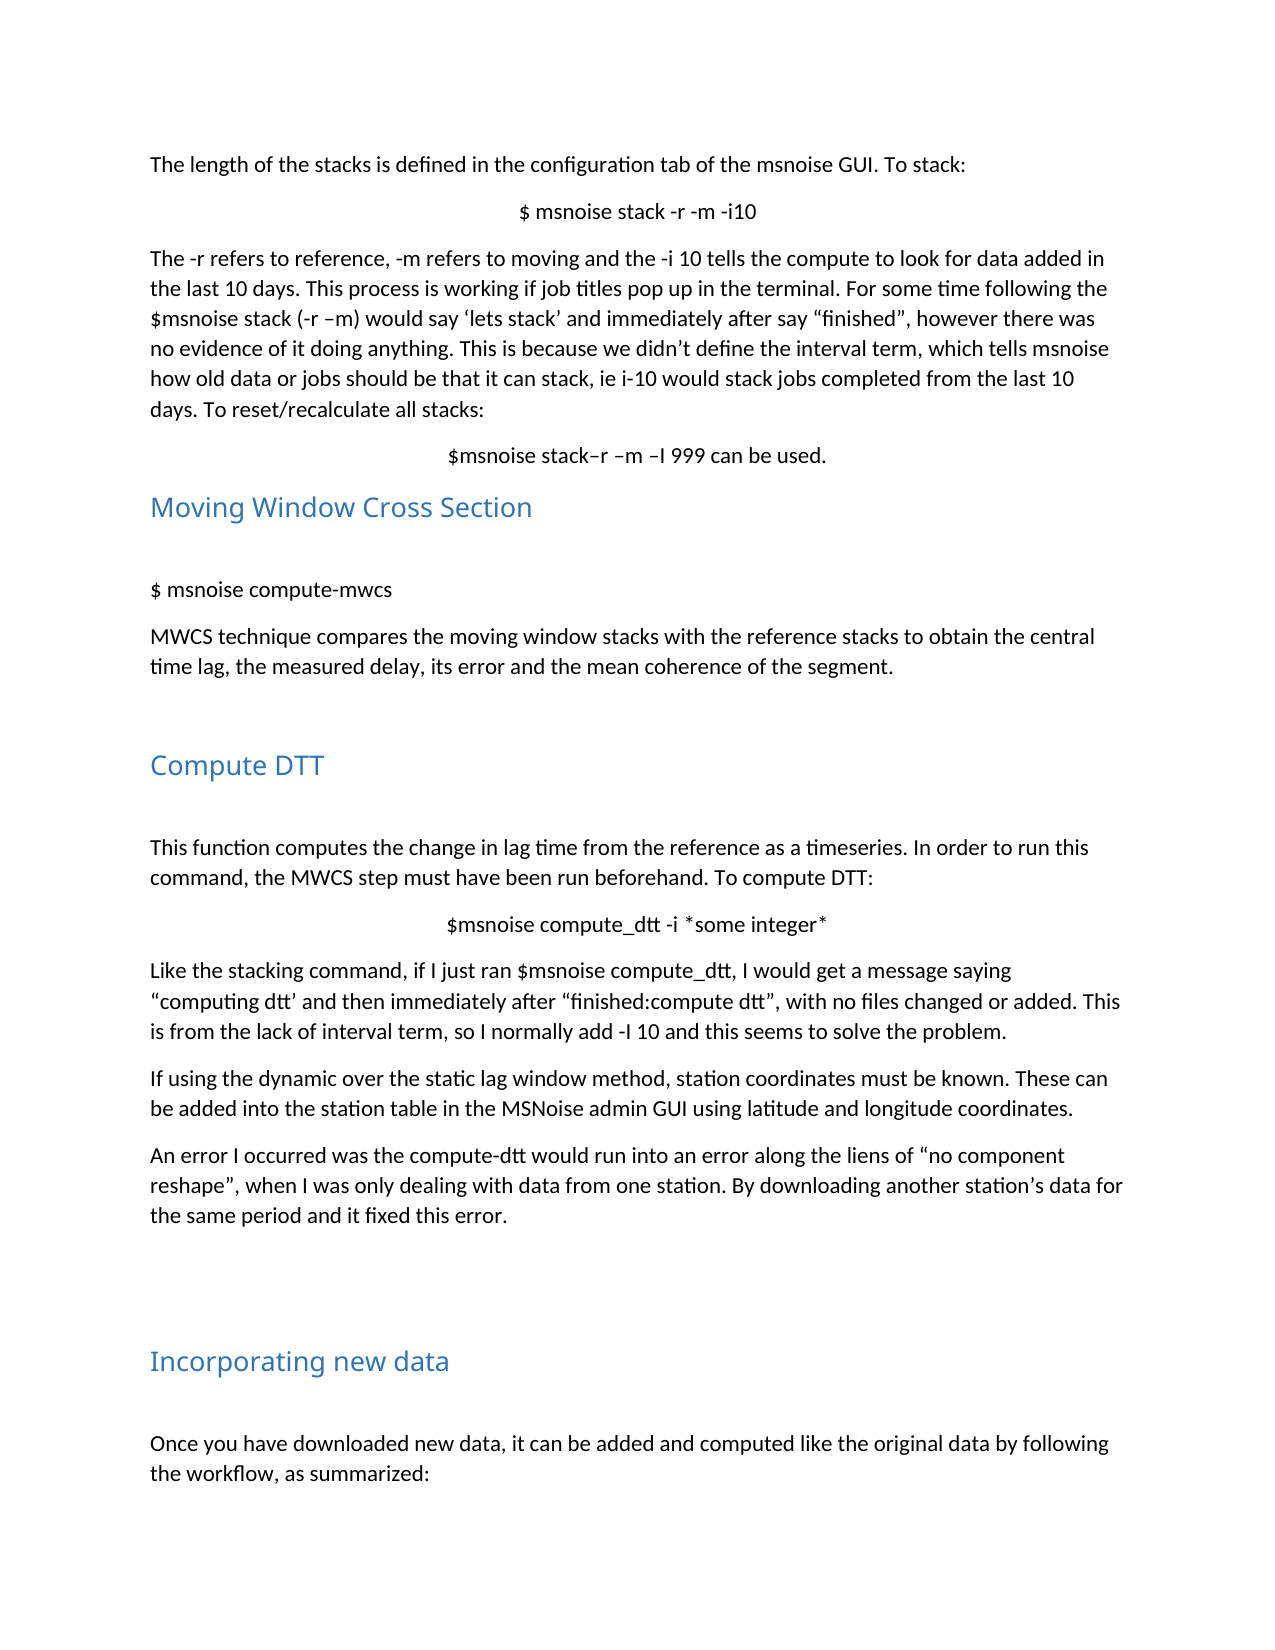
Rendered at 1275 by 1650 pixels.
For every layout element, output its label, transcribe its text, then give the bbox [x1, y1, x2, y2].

text An error I occurred was the compute-dtt would run into an error along the liens of “no component reshape”, when I was only dealing with data from one station. By downloading another station’s data for the same period and it fixed this error. [150, 1141, 1125, 1229]
text The -r refers to reference, -m refers to moving and the -i 10 tells the compute to look for data added in the last 10 days. This process is working if job titles pop up in the terminal. For some time following the $msnoise stack (-r –m) would say ‘lets stack’ and immediately after say “finished”, however there was no evidence of it doing anything. This is because we didn’t define the interval term, which tells msnoise how old data or jobs should be that it can stack, ie i-10 would stack jobs completed from the last 10 days. To reset/recalculate all stacks: [150, 244, 1125, 423]
subtitle Moving Window Cross Section [150, 488, 1125, 525]
text If using the dynamic over the static lag window method, station coordinates must be known. These can be added into the station table in the MSNoise admin GUI using latitude and longitude coordinates. [150, 1064, 1125, 1122]
text The length of the stacks is defined in the configuration tab of the msnoise GUI. To stack: [150, 150, 1125, 178]
subtitle Incorporating new data [150, 1342, 1125, 1379]
text This function computes the change in lag time from the reference as a timeseries. In order to run this command, the MWCS step must have been run beforehand. To compute DTT: [150, 833, 1125, 891]
text $ msnoise compute-mwcs [150, 575, 1125, 603]
text MWCS technique compares the moving window stacks with the reference stacks to obtain the central time lag, the measured delay, its error and the mean coherence of the segment. [150, 622, 1125, 680]
subtitle Compute DTT [150, 746, 1125, 783]
text $msnoise stack–r –m –I 999 can be used. [150, 442, 1125, 470]
text $msnoise compute_dtt -i *some integer* [150, 910, 1125, 938]
text Like the stacking command, if I just ran $msnoise compute_dtt, I would get a message saying “computing dtt’ and then immediately after “finished:compute dtt”, with no files changed or added. This is from the lack of interval term, so I normally add -I 10 and this seems to solve the problem. [150, 957, 1125, 1045]
text $ msnoise stack -r -m -i10 [150, 197, 1125, 225]
text Once you have downloaded new data, it can be added and computed like the original data by following the workflow, as summarized: [150, 1429, 1125, 1487]
